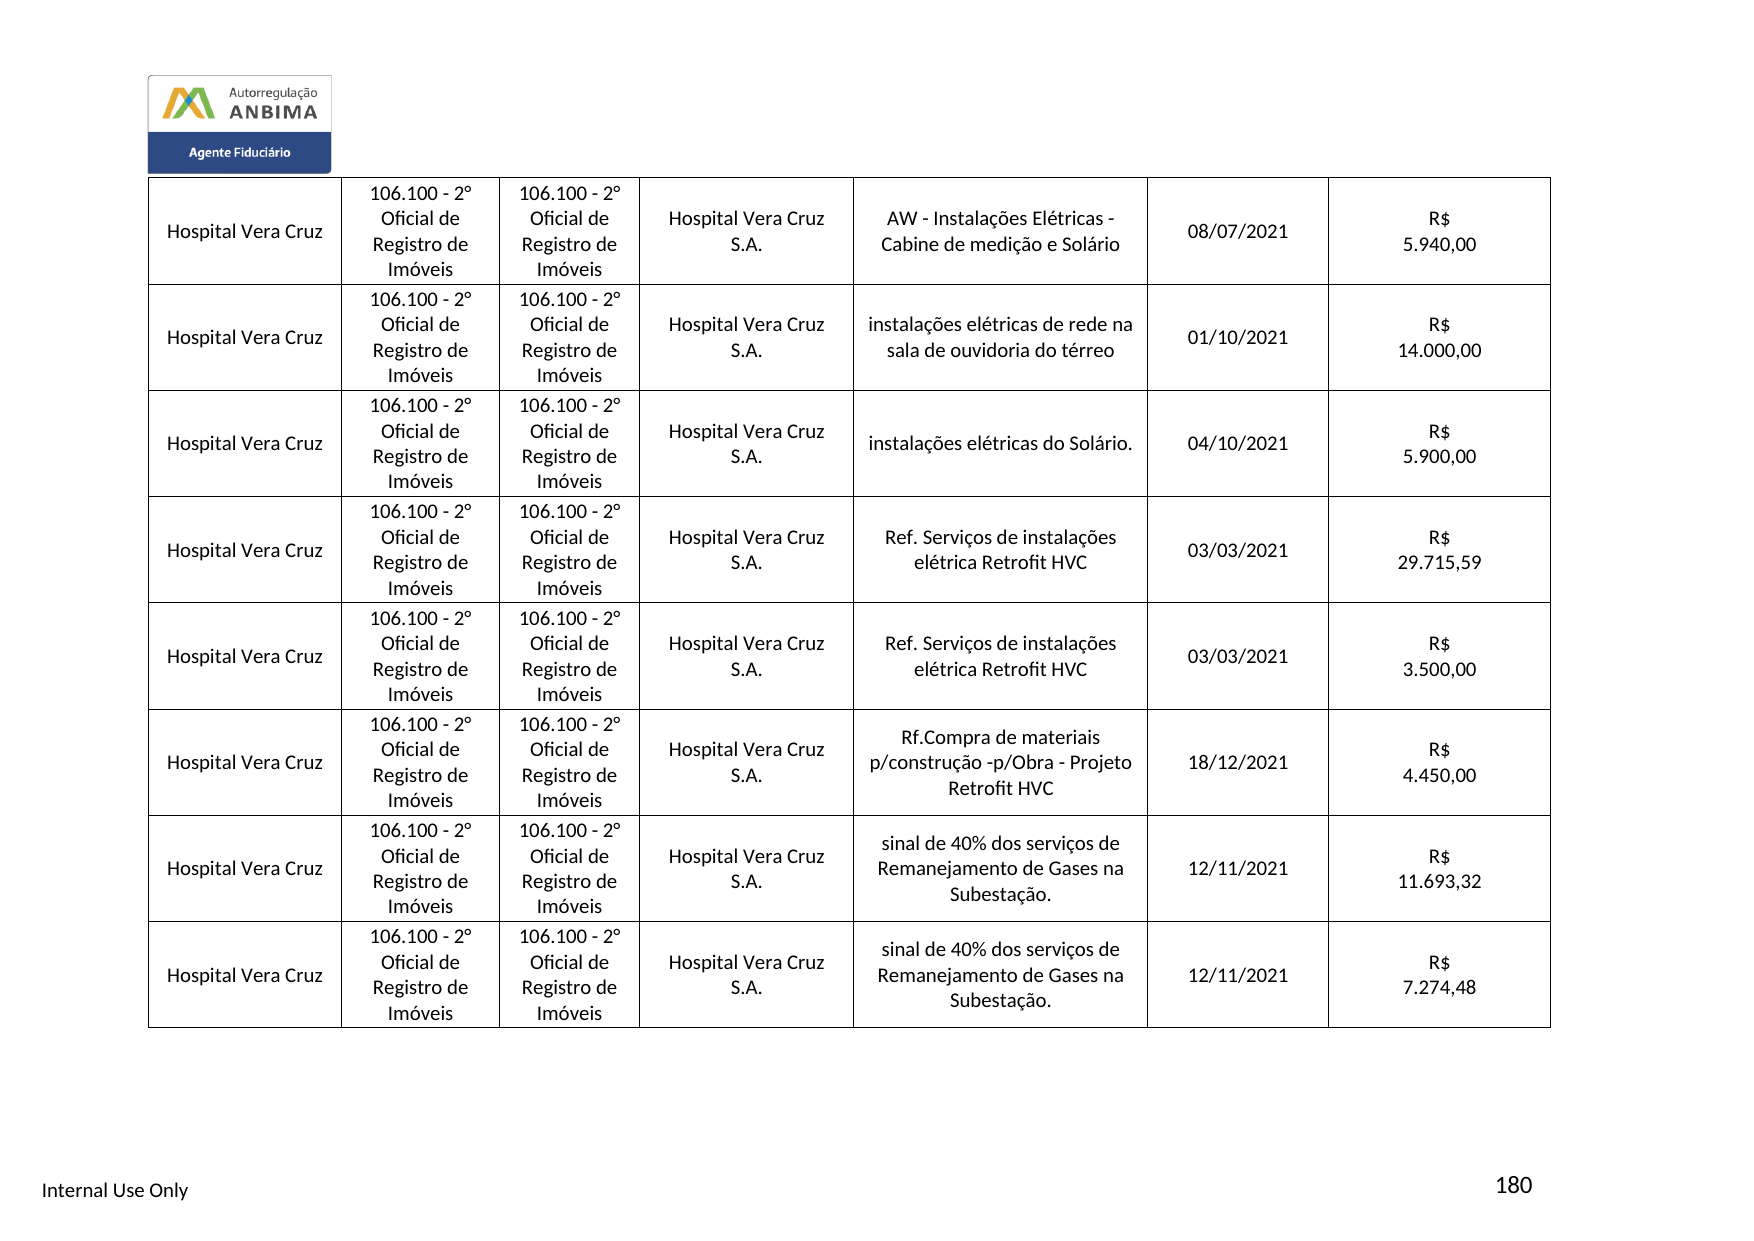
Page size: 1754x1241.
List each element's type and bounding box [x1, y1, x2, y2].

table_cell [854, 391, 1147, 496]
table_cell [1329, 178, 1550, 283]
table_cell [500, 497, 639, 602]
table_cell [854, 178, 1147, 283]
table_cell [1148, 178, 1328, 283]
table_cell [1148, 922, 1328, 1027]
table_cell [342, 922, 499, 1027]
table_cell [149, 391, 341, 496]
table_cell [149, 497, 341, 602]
picture [147, 75, 332, 174]
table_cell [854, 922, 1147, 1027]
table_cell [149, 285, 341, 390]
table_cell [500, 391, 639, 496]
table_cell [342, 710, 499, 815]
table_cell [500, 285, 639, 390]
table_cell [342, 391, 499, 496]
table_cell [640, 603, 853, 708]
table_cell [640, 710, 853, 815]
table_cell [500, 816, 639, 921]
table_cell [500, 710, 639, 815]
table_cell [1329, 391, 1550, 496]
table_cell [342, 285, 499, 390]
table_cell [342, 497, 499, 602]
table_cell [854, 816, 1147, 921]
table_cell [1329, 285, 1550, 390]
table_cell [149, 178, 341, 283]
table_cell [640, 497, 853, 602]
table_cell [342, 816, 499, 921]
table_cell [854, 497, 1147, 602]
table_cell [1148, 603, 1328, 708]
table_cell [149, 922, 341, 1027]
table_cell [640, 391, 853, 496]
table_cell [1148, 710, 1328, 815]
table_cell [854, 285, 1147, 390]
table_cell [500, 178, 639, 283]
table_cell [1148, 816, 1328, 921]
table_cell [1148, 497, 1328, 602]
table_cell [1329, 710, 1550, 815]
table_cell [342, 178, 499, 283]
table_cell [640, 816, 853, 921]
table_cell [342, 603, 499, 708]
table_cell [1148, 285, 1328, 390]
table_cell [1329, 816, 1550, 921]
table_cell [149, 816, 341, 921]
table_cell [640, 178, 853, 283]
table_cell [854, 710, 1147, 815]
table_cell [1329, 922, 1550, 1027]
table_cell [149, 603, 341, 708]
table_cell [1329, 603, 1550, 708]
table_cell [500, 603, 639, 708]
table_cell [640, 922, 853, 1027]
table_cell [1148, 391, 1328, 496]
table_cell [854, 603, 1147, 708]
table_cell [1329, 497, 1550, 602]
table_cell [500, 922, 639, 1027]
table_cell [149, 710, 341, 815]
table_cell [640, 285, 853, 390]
